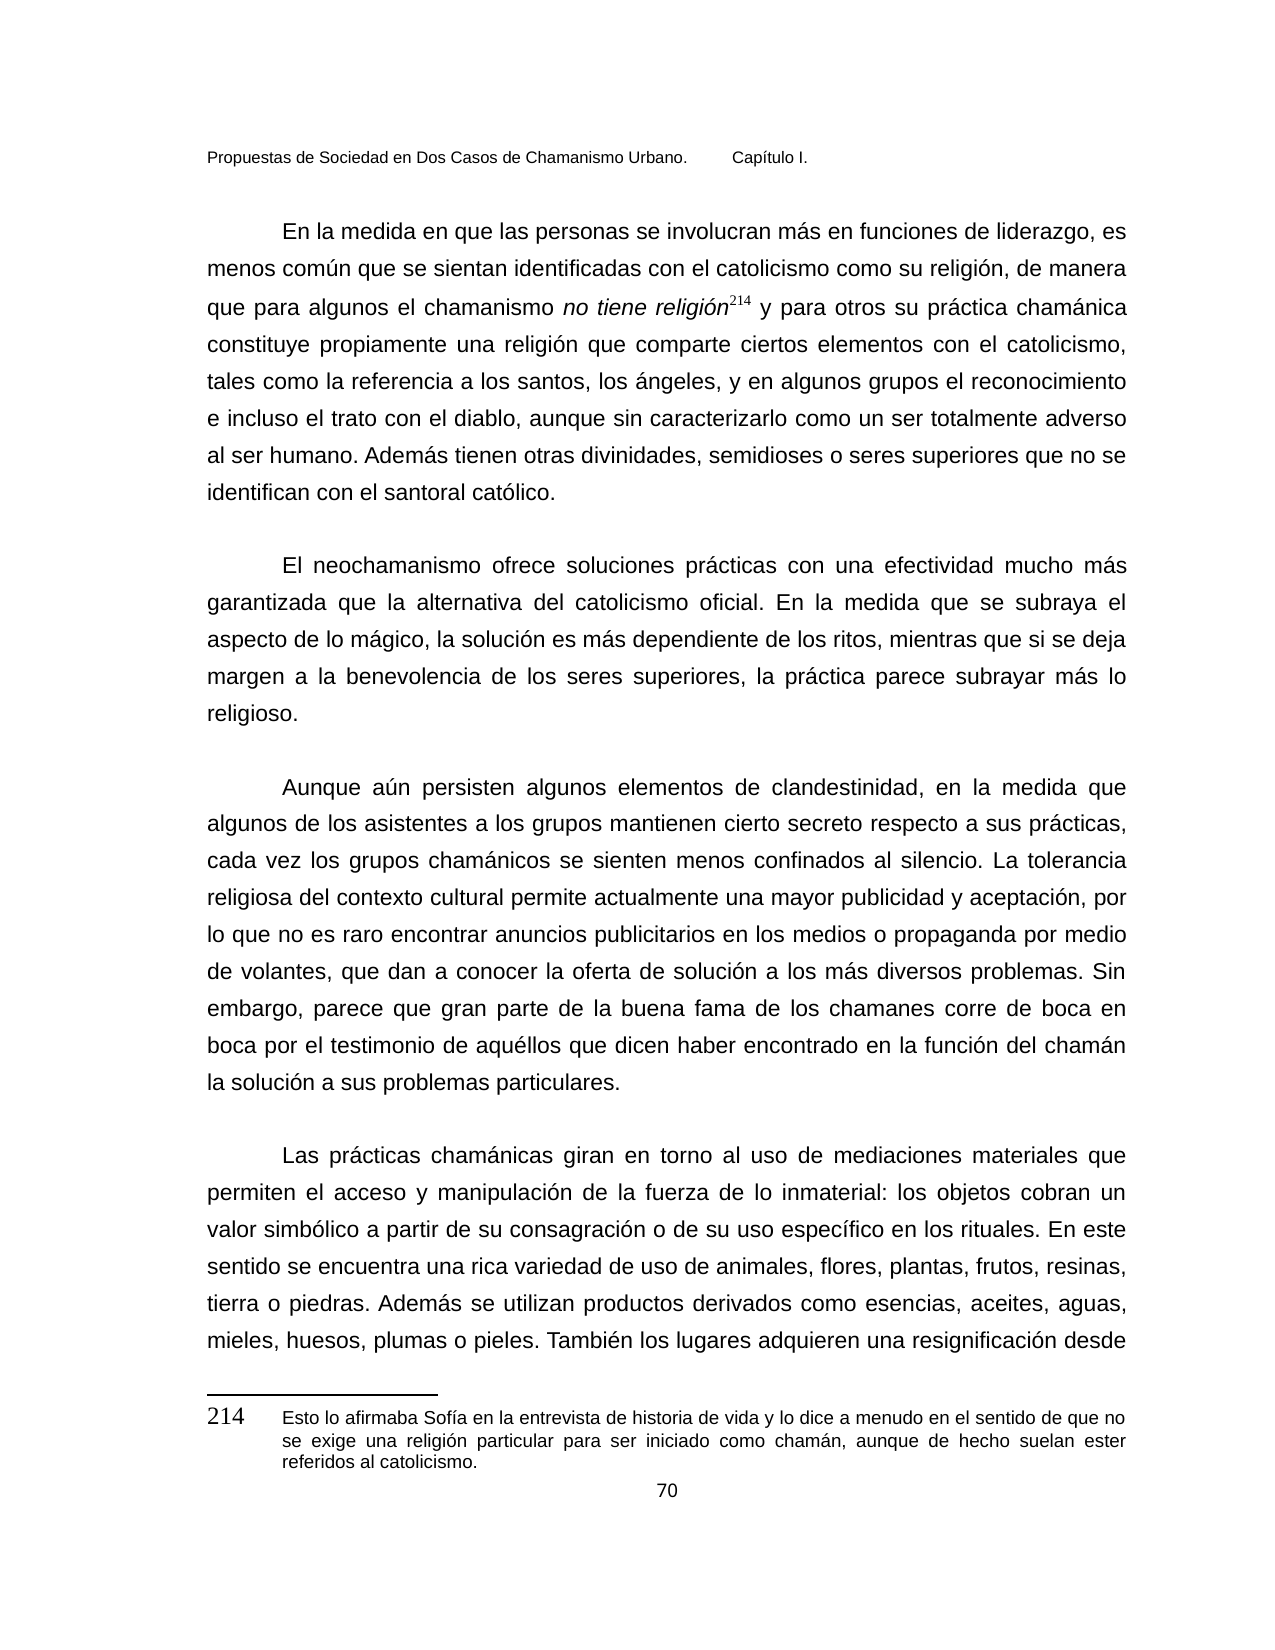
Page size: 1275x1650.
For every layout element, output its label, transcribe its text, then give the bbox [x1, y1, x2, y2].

text El neochamanismo ofrece soluciones prácticas con una efectividad mucho más garantizada que la alternativa del catolicismo oficial. En la medida que se subraya el aspecto de lo mágico, la solución es más dependiente de los ritos, mientras que si se deja margen a la benevolencia de los seres superiores, la práctica parece subrayar más lo religioso. [207, 552, 1127, 726]
text Aunque aún persisten algunos elementos de clandestinidad, en la medida que algunos de los asistentes a los grupos mantienen cierto secreto respecto a sus prácticas, cada vez los grupos chamánicos se sienten menos confinados al silencio. La tolerancia religiosa del contexto cultural permite actualmente una mayor publicidad y aceptación, por lo que no es raro encontrar anuncios publicitarios en los medios o propaganda por medio de volantes, que dan a conocer la oferta de solución a los más diversos problemas. Sin embargo, parece que gran parte de la buena fama de los chamanes corre de boca en boca por el testimonio de aquéllos que dicen haber encontrado en la función del chamán la solución a sus problemas particulares. [207, 773, 1127, 1095]
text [207, 1142, 1127, 1353]
text En la medida en que las personas se involucran más en funciones de liderazgo, es menos común que se sientan identificadas con el catolicismo como su religión, de manera que para algunos el chamanismo no tiene religión y para otros su práctica chamánica constituye propiamente una religión que comparte ciertos elementos con el catolicismo, tales como la referencia a los santos, los ángeles, y en algunos grupos el reconocimiento e incluso el trato con el diablo, aunque sin caracterizarlo como un ser totalmente adverso al ser humano. Además tienen otras divinidades, semidioses o seres superiores que no se identifican con el santoral católico. [207, 218, 1127, 505]
